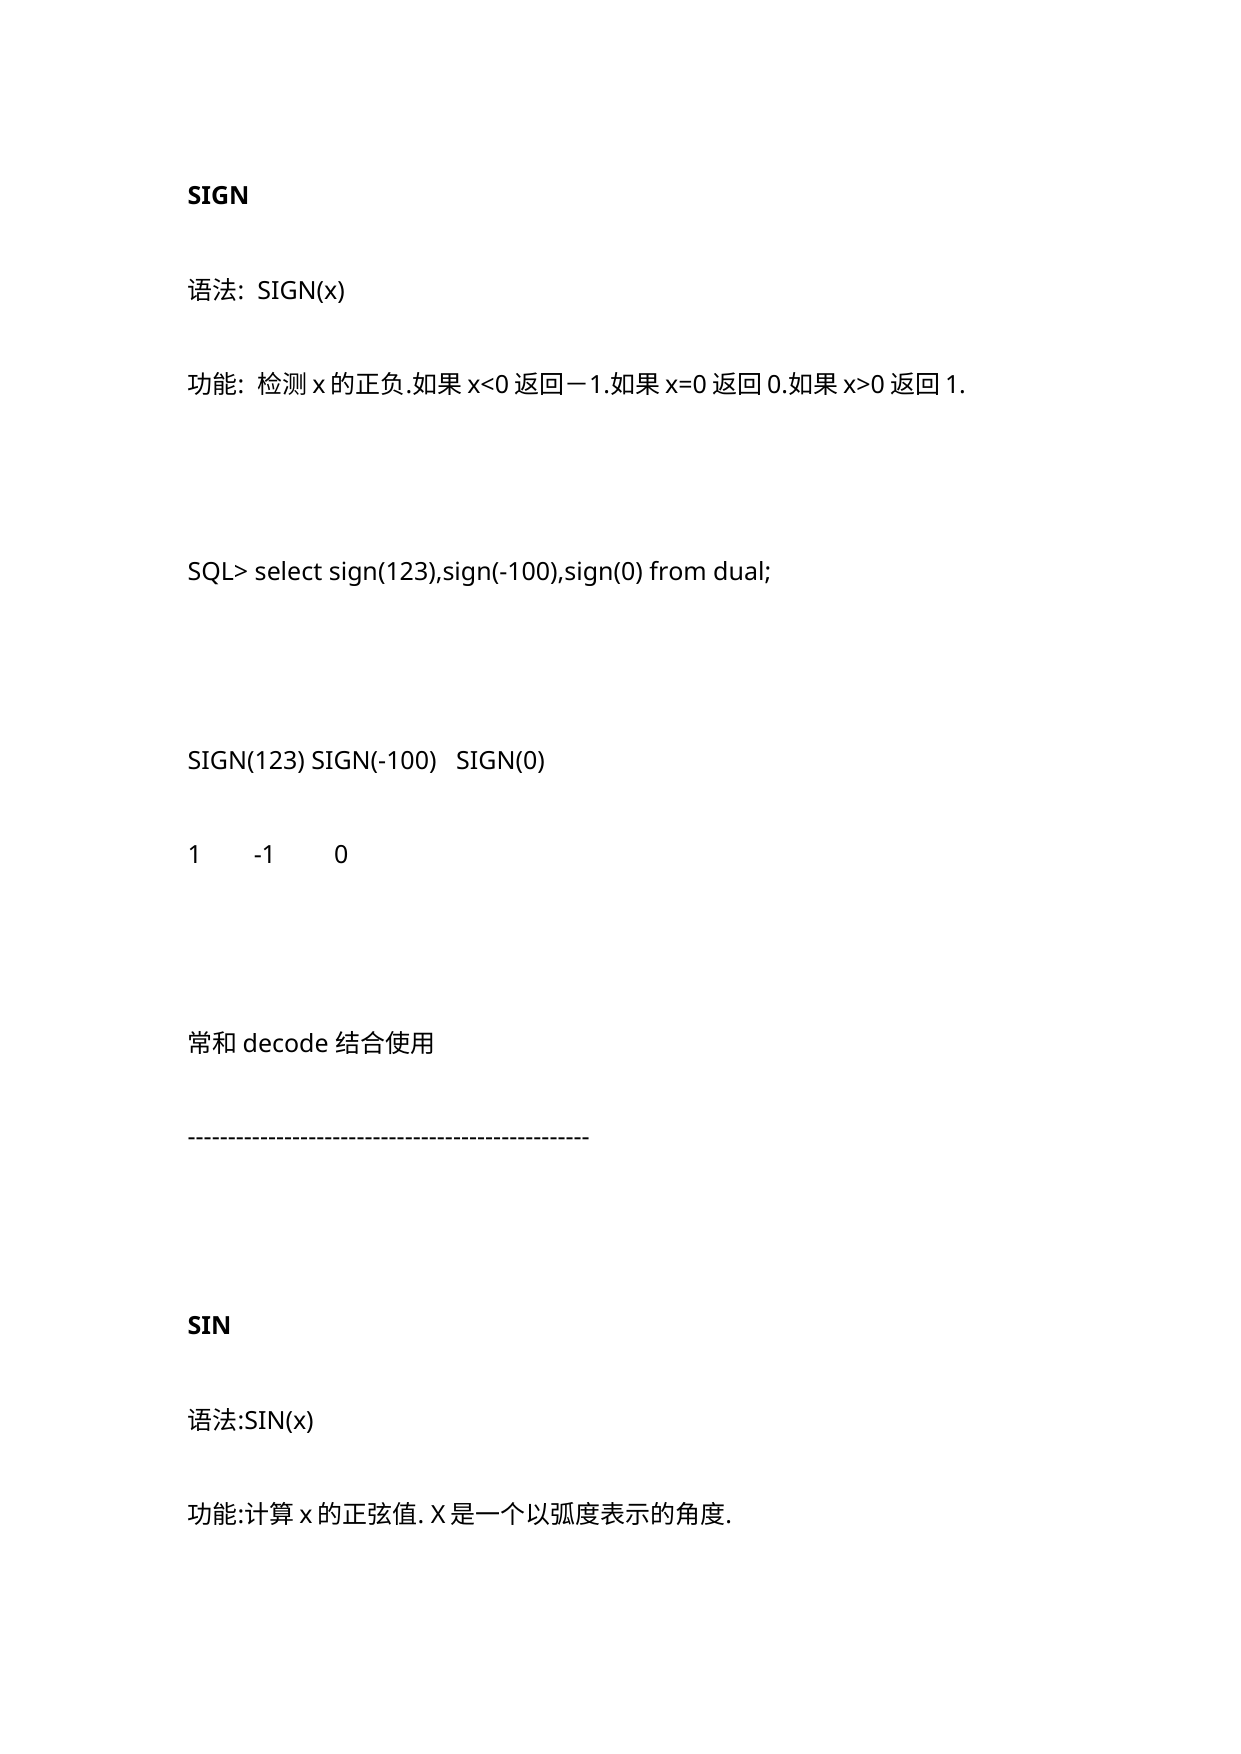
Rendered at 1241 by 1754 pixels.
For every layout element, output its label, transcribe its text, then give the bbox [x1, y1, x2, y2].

text 语法: SIGN(x) [187, 256, 1053, 321]
text SIN [187, 1292, 1053, 1357]
text SIGN(123) SIGN(-100) SIGN(0) [187, 727, 1053, 792]
text 1 -1 0 [187, 821, 1053, 886]
text 常和decode 结合使用 [187, 1009, 1053, 1074]
text 功能: 检测x的正负.如果x<0返回－1.如果x=0返回0.如果x>0返回1. [187, 350, 1053, 415]
text SIGN [187, 162, 1053, 227]
text SQL> select sign(123),sign(-100),sign(0) from dual; [187, 539, 1053, 604]
text 功能:计算x的正弦值. X是一个以弧度表示的角度. [187, 1480, 1053, 1545]
text -------------------------------------------------- [187, 1104, 1053, 1169]
text 语法:SIN(x) [187, 1386, 1053, 1451]
